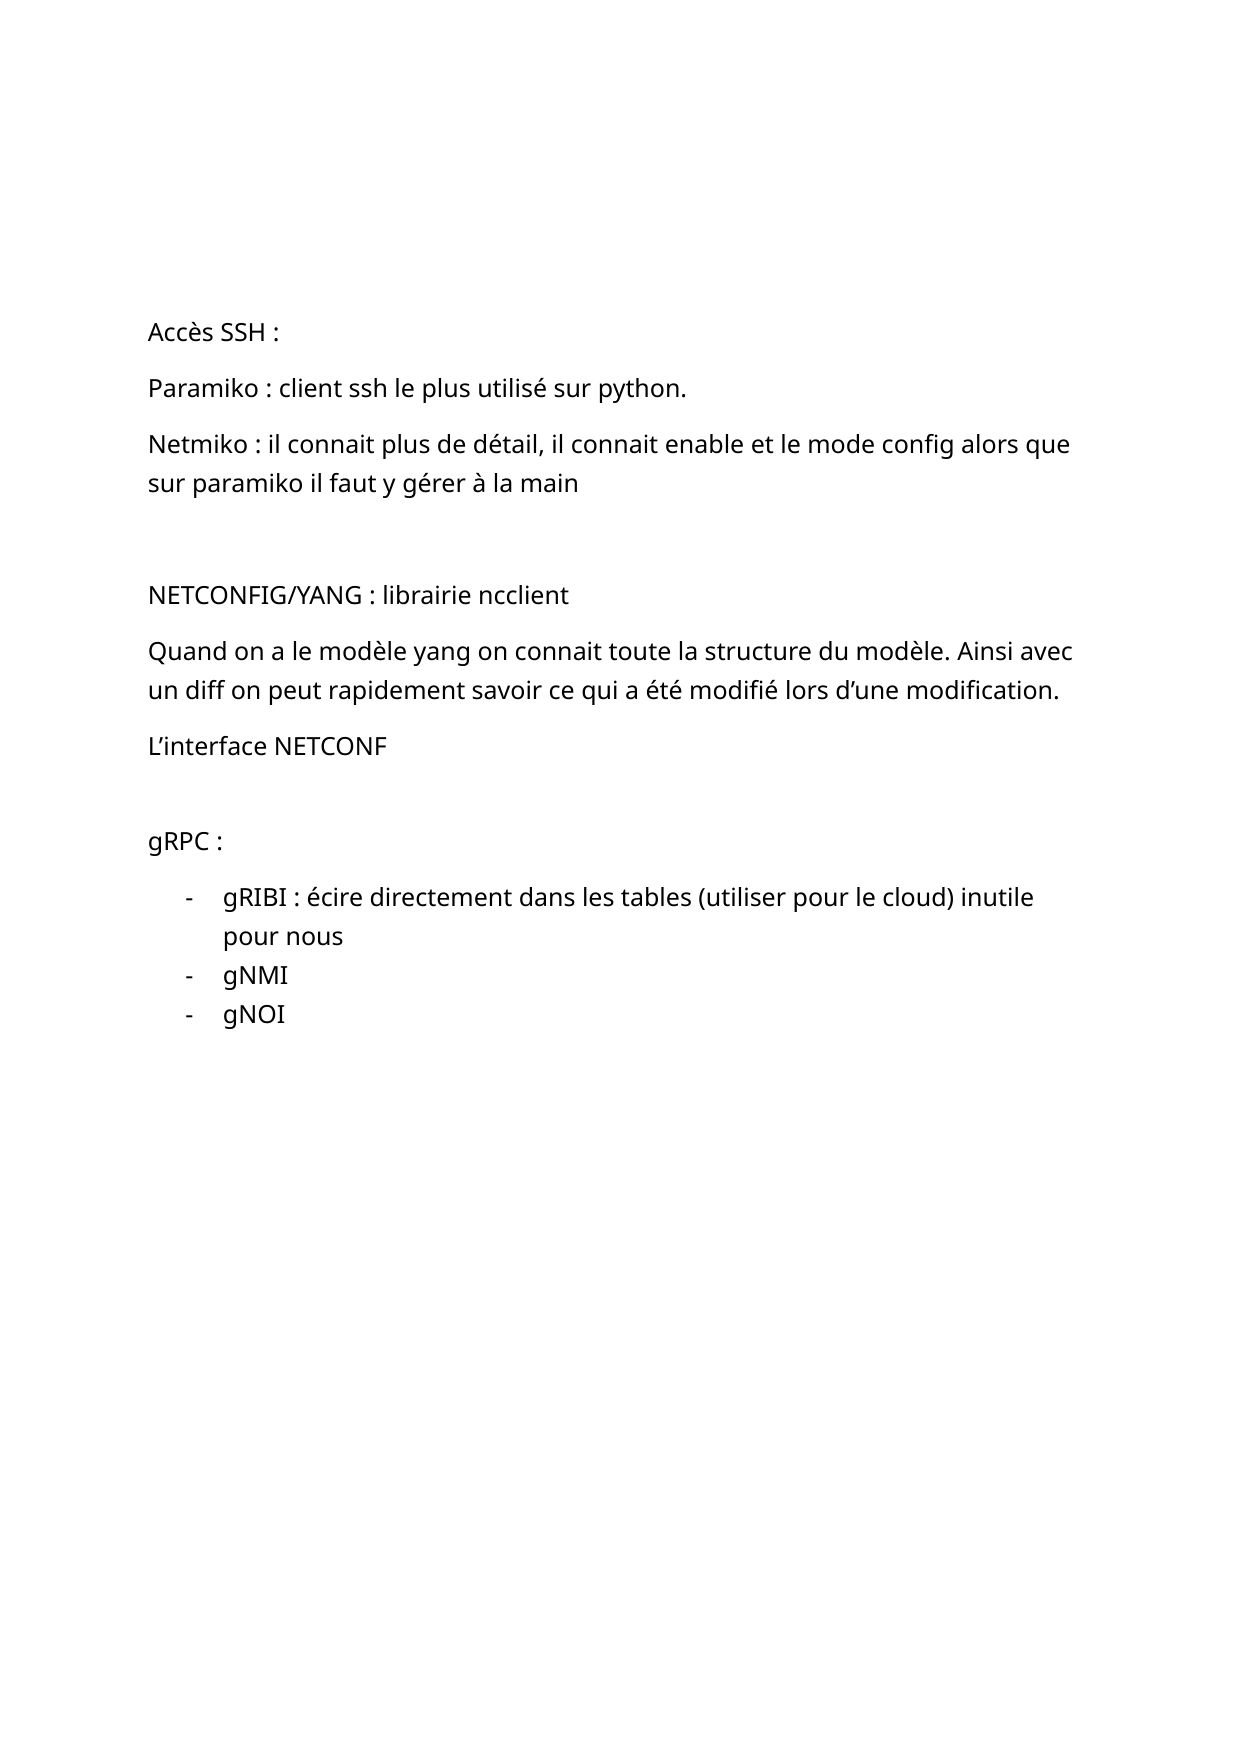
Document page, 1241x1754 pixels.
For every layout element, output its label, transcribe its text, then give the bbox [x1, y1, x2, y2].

text Netmiko : il connait plus de détail, il connait enable et le mode config alors que sur paramiko il faut y gérer à la main [148, 427, 1093, 500]
text NETCONFIG/YANG : librairie ncclient [148, 578, 1093, 612]
text Quand on a le modèle yang on connait toute la structure du modèle. Ainsi avec un diff on peut rapidement savoir ce qui a été modifié lors d’une modification. [148, 633, 1093, 707]
list gNMI [185, 958, 1093, 992]
text Accès SSH : [148, 315, 1093, 349]
text Paramiko : client ssh le plus utilisé sur python. [148, 371, 1093, 405]
text gRPC : [148, 823, 1093, 857]
text L’interface NETCONF [148, 728, 1093, 802]
list gRIBI : écire directement dans les tables (utiliser pour le cloud) inutile pour nous [185, 879, 1093, 952]
list gNOI [185, 997, 1093, 1031]
